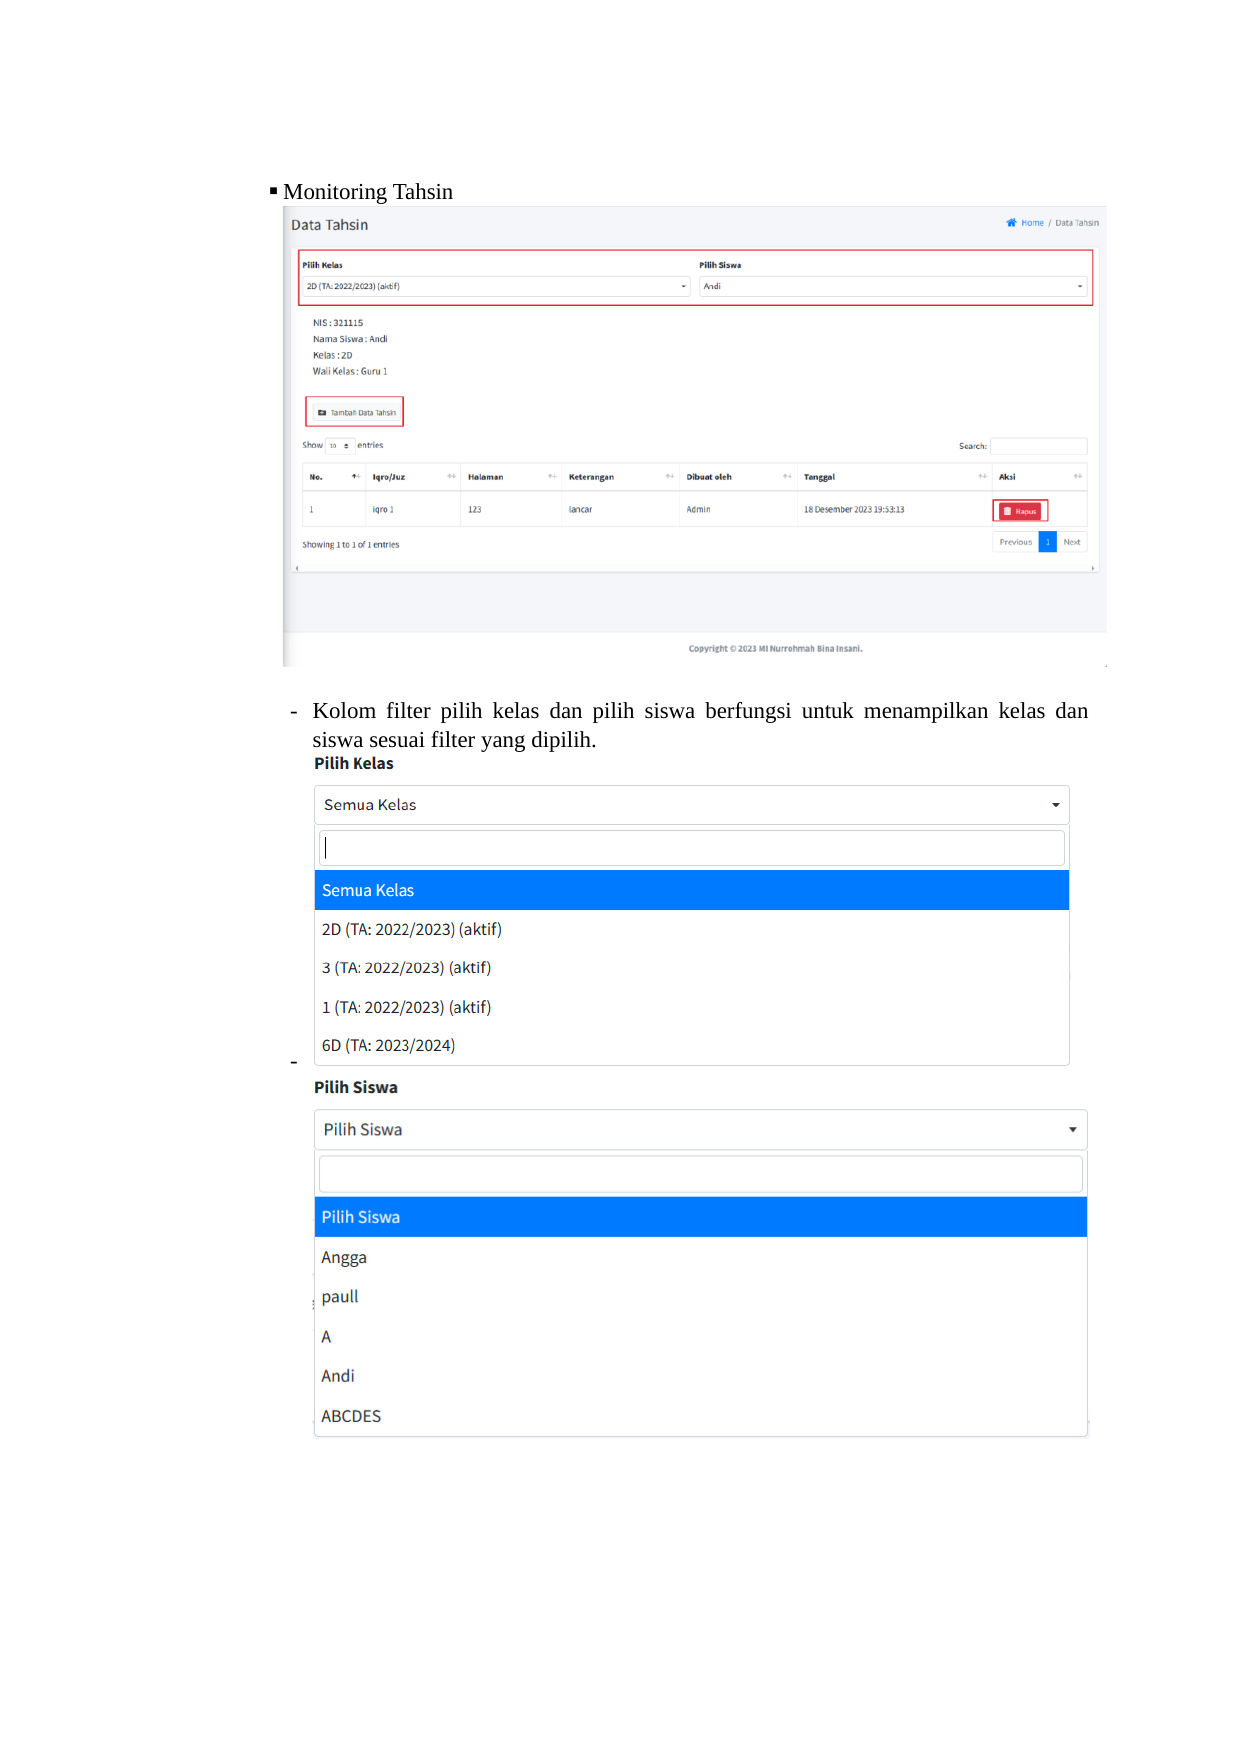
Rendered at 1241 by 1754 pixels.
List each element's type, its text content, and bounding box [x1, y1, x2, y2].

picture [312, 1076, 1090, 1439]
list Monitoring Tahsin [268, 178, 1090, 205]
list Kolom filter pilih kelas dan pilih siswa berfungsi untuk menampilkan kelas dan siswa sesuai filter yang dipilih. [290, 697, 1090, 752]
picture [282, 206, 1107, 667]
picture [312, 754, 1071, 1069]
